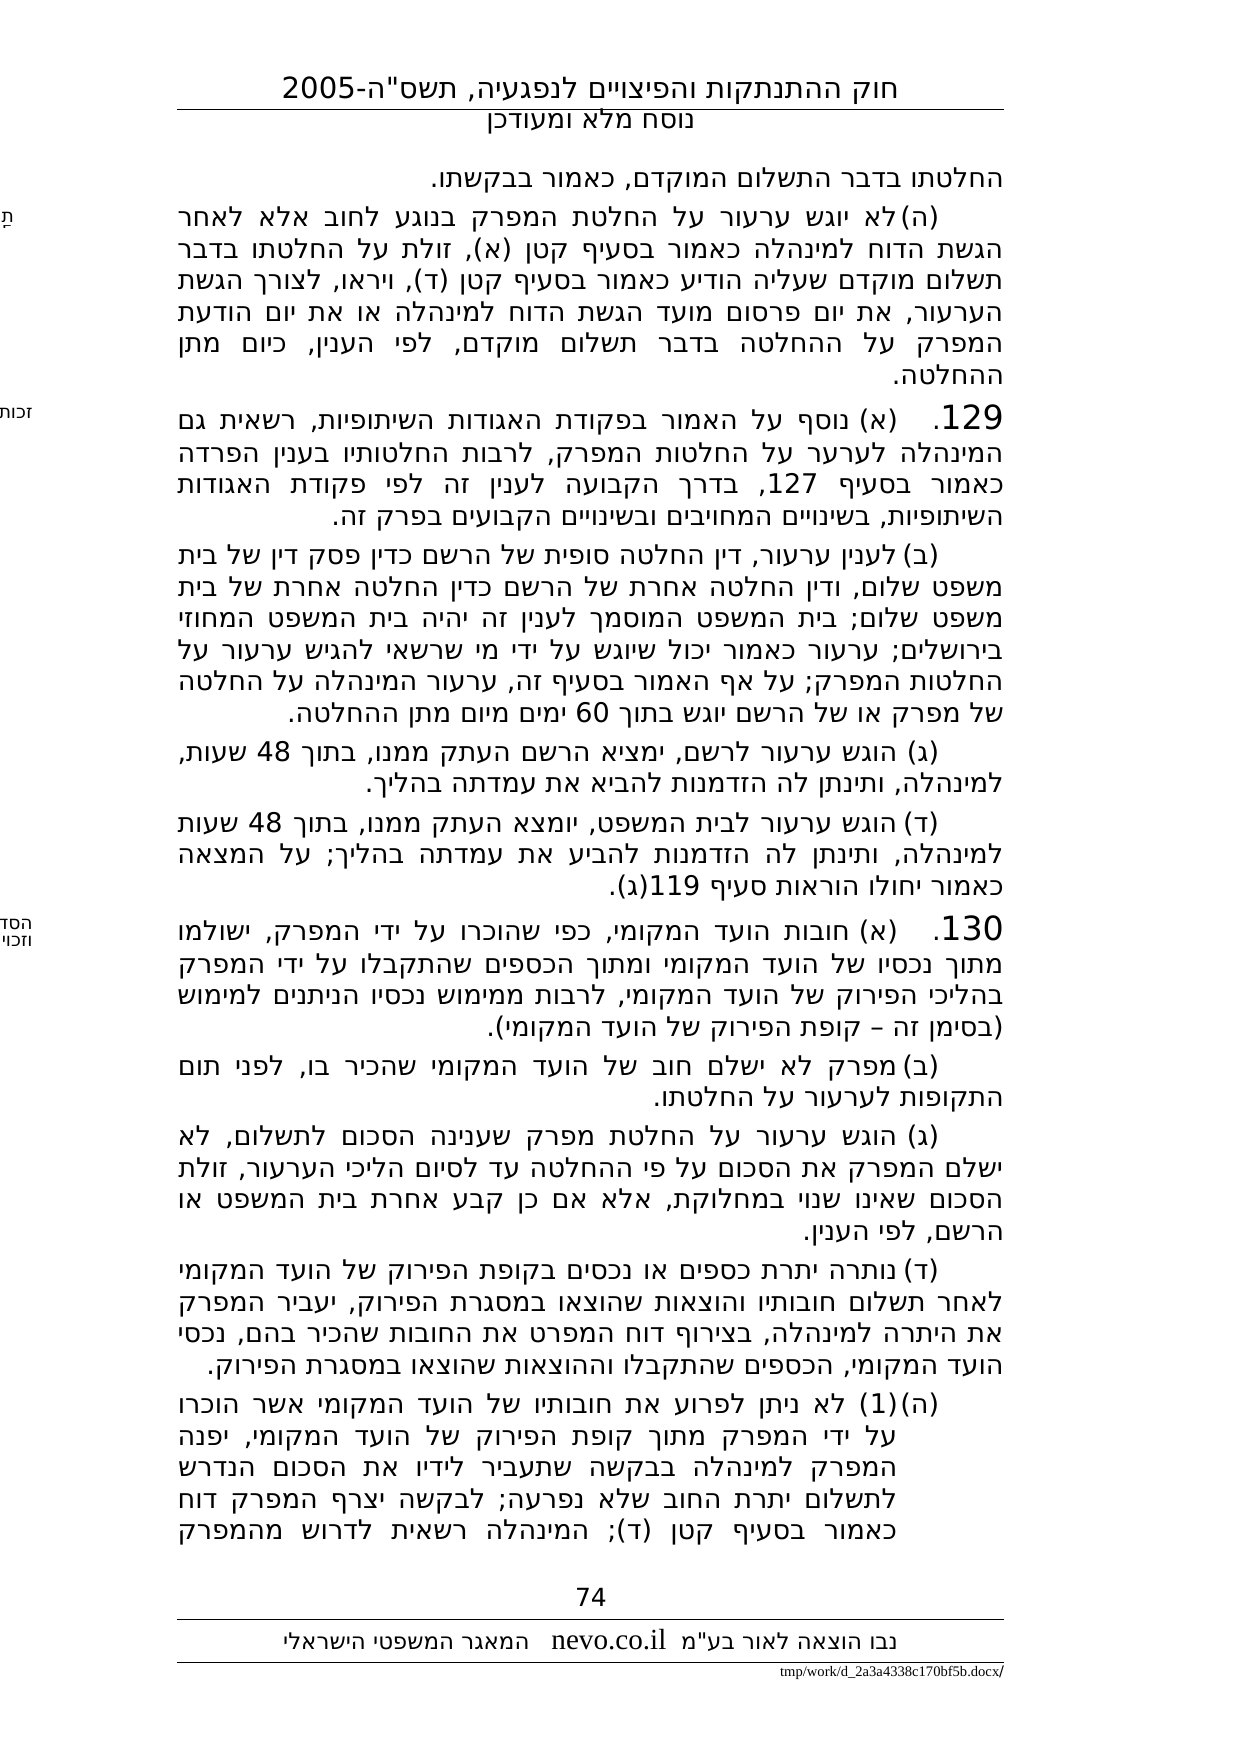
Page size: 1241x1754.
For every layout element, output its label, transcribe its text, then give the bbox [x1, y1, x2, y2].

text 129. (א) נוסף על האמור בפקודת האגודות השיתופיות, רשאית גם המינהלה לערער על החלטות המפרק, לרבות החלטותיו בענין הפרדה כאמור בסעיף 127, בדרך הקבועה לענין זה לפי פקודת האגודות השיתופיות, בשינויים המחויבים ובשינויים הקבועים בפרק זה. [177, 398, 1004, 532]
text (ב) לענין ערעור, דין החלטה סופית של הרשם כדין פסק דין של בית משפט שלום, ודין החלטה אחרת של הרשם כדין החלטה אחרת של בית משפט שלום; בית המשפט המוסמך לענין זה יהיה בית המשפט המחוזי בירושלים; ערעור כאמור יכול שיוגש על ידי מי שרשאי להגיש ערעור על החלטות המפרק; על אף האמור בסעיף זה, ערעור המינהלה על החלטה של מפרק או של הרשם יוגש בתוך 60 ימים מיום מתן ההחלטה. [177, 539, 1004, 729]
text (ג) הוגש ערעור על החלטת מפרק שענינה הסכום לתשלום, לא ישלם המפרק את הסכום על פי ההחלטה עד לסיום הליכי הערעור, זולת הסכום שאינו שנוי במחלוקת, אלא אם כן קבע אחרת בית המשפט או הרשם, לפי הענין. [177, 1121, 1004, 1247]
text (ה) לא יוגש ערעור על החלטת המפרק בנוגע לחוב אלא לאחר הגשת הדוח למינהלה כאמור בסעיף קטן (א), זולת על החלטתו בדבר תשלום מוקדם שעליה הודיע כאמור בסעיף קטן (ד), ויראו, לצורך הגשת הערעור, את יום פרסום מועד הגשת הדוח למינהלה או את יום הודעת המפרק על ההחלטה בדבר תשלום מוקדם, לפי הענין, כיום מתן ההחלטה. [177, 201, 1004, 391]
text (ד) נותרה יתרת כספים או נכסים בקופת הפירוק של הועד המקומי לאחר תשלום חובותיו והוצאות שהוצאו במסגרת הפירוק, יעביר המפרק את היתרה למינהלה, בצירוף דוח המפרט את החובות שהכיר בהם, נכסי הועד המקומי, הכספים שהתקבלו וההוצאות שהוצאו במסגרת הפירוק. [177, 1254, 1004, 1381]
text (ד) הוגש ערעור לבית המשפט, יומצא העתק ממנו, בתוך 48 שעות למינהלה, ותינתן לה הזדמנות להביע את עמדתה בהליך; על המצאה כאמור יחולו הוראות סעיף 119(ג). [177, 807, 1004, 902]
text 130. (א) חובות הועד המקומי, כפי שהוכרו על ידי המפרק, ישולמו מתוך נכסיו של הועד המקומי ומתוך הכספים שהתקבלו על ידי המפרק בהליכי הפירוק של הועד המקומי, לרבות ממימוש נכסיו הניתנים למימוש (בסימן זה – קופת הפירוק של הועד המקומי). [177, 909, 1004, 1043]
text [177, 162, 1004, 194]
text (ב) מפרק לא ישלם חוב של הועד המקומי שהכיר בו, לפני תום התקופות לערעור על החלטתו. [177, 1050, 1004, 1113]
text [177, 1388, 1004, 1546]
text (ג) הוגש ערעור לרשם, ימציא הרשם העתק ממנו, בתוך 48 שעות, למינהלה, ותינתן לה הזדמנות להביא את עמדתה בהליך. [177, 736, 1004, 799]
